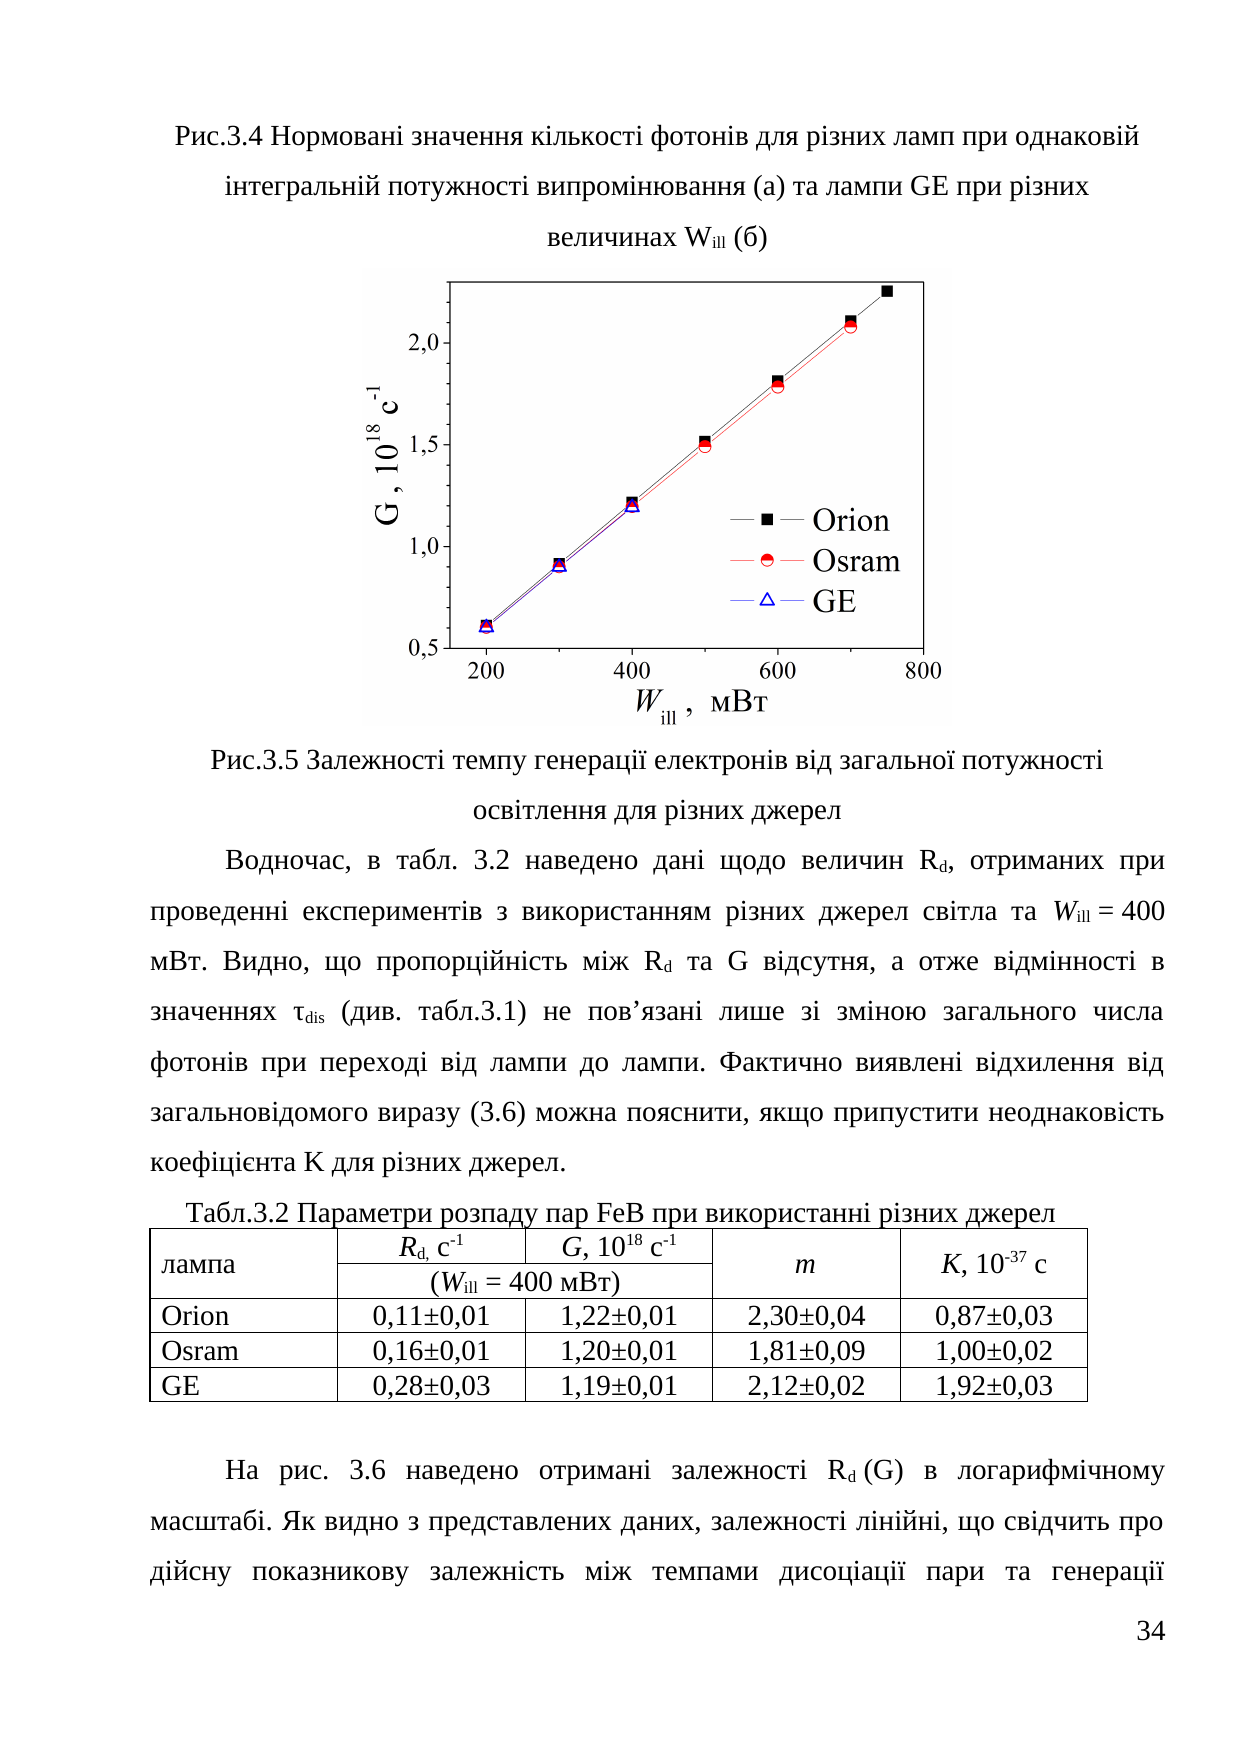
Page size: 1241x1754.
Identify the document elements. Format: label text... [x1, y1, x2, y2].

table_cell 1,81±0,09 [713, 1333, 900, 1367]
table_cell Рис.3.4 Нормовані значення кількості фотонів для різних ламп при однаковій інтегральній потужності випромінювання (а) та лампи GE при різних величинах Will (б) [150, 118, 1164, 269]
table_cell лампа [151, 1229, 337, 1297]
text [150, 1452, 1165, 1587]
table_cell 0,16±0,01 [338, 1333, 525, 1367]
table_cell 1,19±0,01 [526, 1368, 712, 1401]
table_cell Osram [151, 1333, 337, 1367]
table_cell K, 10-37 c [901, 1229, 1087, 1297]
table_cell 1,92±0,03 [901, 1368, 1087, 1401]
table_cell GE [151, 1368, 337, 1401]
text Водночас, в табл. 3.2 наведено дані щодо величин Rd, отриманих при проведенні експериментів з використанням різних джерел світла та Will = 400 мВт. Видно, що пропорційність між Rd та G відсутня, а отже відмінності в значеннях τdis (див. табл.3.1) не пов’язані лише зі зміною загального числа фотонів при переході від лампи до лампи. Фактично виявлені відхилення від загальновідомого виразу (3.6) можна пояснити, якщо припустити неоднаковість коефіцієнта K для різних джерел. [150, 842, 1165, 1178]
table_cell 0,11±0,01 [338, 1299, 525, 1332]
table_cell 2,12±0,02 [713, 1368, 900, 1401]
table_cell m [713, 1229, 900, 1297]
table_cell 2,30±0,04 [713, 1299, 900, 1332]
table_cell Rd, с-1 [338, 1229, 525, 1263]
table_cell [150, 269, 1164, 742]
table_cell 0,28±0,03 [338, 1368, 525, 1401]
table_header Табл.3.2 Параметри розпаду пар FeB при використанні різних джерел [150, 1195, 1088, 1228]
table_cell Orion [151, 1299, 337, 1332]
table_cell G, 1018 с-1 [526, 1229, 712, 1263]
table_cell 0,87±0,03 [901, 1299, 1087, 1332]
table_cell 1,20±0,01 [526, 1333, 712, 1367]
table_cell Рис.3.5 Залежності темпу генерації електронів від загальної потужності освітлення для різних джерел [150, 742, 1164, 842]
table_cell 1,22±0,01 [526, 1299, 712, 1332]
picture [361, 268, 953, 726]
table_cell 1,00±0,02 [901, 1333, 1087, 1367]
table_cell (Will = 400 мВт) [338, 1264, 712, 1297]
